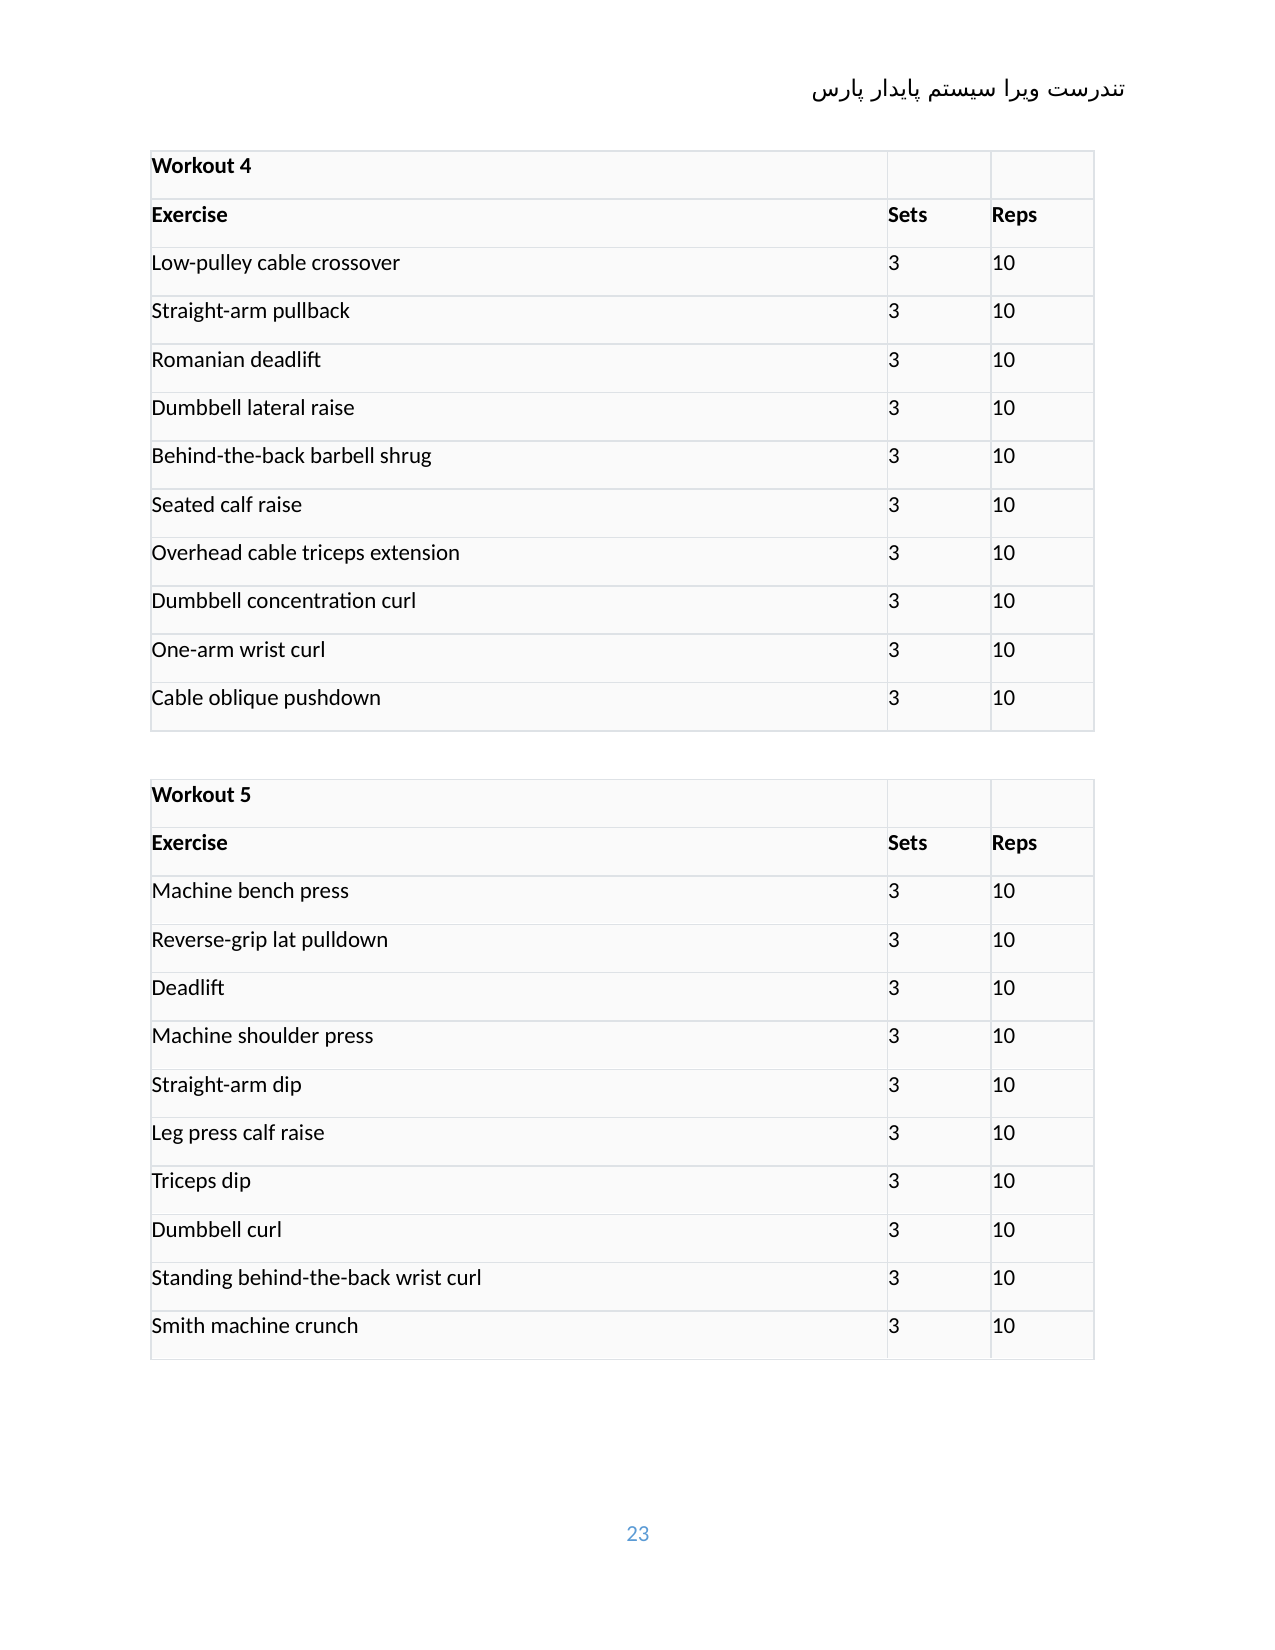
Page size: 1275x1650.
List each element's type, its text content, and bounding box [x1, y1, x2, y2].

table_cell 10 [992, 297, 1093, 343]
table_cell 3 [888, 538, 990, 585]
table_cell Seated calf raise [152, 490, 887, 537]
table_cell 3 [888, 683, 990, 730]
table_cell 3 [888, 393, 990, 440]
table_cell 10 [992, 587, 1093, 633]
table_cell 10 [992, 1312, 1093, 1358]
table_header Workout 4 [152, 152, 887, 198]
table_cell 10 [992, 1070, 1093, 1117]
table_cell 3 [888, 1215, 990, 1262]
table_cell 10 [992, 635, 1093, 682]
table_cell 3 [888, 297, 990, 343]
table_cell 10 [992, 393, 1093, 440]
table_cell Overhead cable triceps extension [152, 538, 887, 585]
table_cell 3 [888, 345, 990, 392]
table_header Workout 5 [152, 780, 887, 827]
table_cell 3 [888, 1070, 990, 1117]
table_cell Reverse-grip lat pulldown [152, 925, 887, 972]
table_cell 10 [992, 1263, 1093, 1310]
table_cell 10 [992, 925, 1093, 972]
table_cell 10 [992, 877, 1093, 923]
table_cell Standing behind-the-back wrist curl [152, 1263, 887, 1310]
table_cell 10 [992, 683, 1093, 730]
table_cell Dumbbell curl [152, 1215, 887, 1262]
table_cell Reps [992, 200, 1093, 247]
table_cell 3 [888, 1312, 990, 1358]
table_cell 10 [992, 248, 1093, 295]
table_header [888, 780, 990, 827]
table_cell Exercise [152, 828, 887, 875]
table_cell Sets [888, 200, 990, 247]
table_cell 3 [888, 587, 990, 633]
table_cell 3 [888, 877, 990, 923]
table_cell 10 [992, 1022, 1093, 1068]
table_cell Romanian deadlift [152, 345, 887, 392]
table_cell Cable oblique pushdown [152, 683, 887, 730]
table_cell Machine bench press [152, 877, 887, 923]
table_cell 3 [888, 248, 990, 295]
table_cell 10 [992, 1215, 1093, 1262]
table_header [992, 152, 1093, 198]
table_cell 3 [888, 1167, 990, 1213]
table_cell Straight-arm pullback [152, 297, 887, 343]
table_cell Smith machine crunch [152, 1312, 887, 1358]
table_cell Sets [888, 828, 990, 875]
table_cell Leg press calf raise [152, 1118, 887, 1165]
table_header [992, 780, 1093, 827]
table_cell 10 [992, 490, 1093, 537]
table_cell 10 [992, 973, 1093, 1020]
table_cell 3 [888, 1022, 990, 1068]
table_cell Reps [992, 828, 1093, 875]
table_cell Low-pulley cable crossover [152, 248, 887, 295]
table_cell Dumbbell lateral raise [152, 393, 887, 440]
table_cell Straight-arm dip [152, 1070, 887, 1117]
table_cell Machine shoulder press [152, 1022, 887, 1068]
table_cell 10 [992, 345, 1093, 392]
table_header [888, 152, 990, 198]
table_cell Exercise [152, 200, 887, 247]
table_cell 3 [888, 635, 990, 682]
table_cell 10 [992, 1118, 1093, 1165]
table_cell Deadlift [152, 973, 887, 1020]
table_cell 3 [888, 1263, 990, 1310]
table_cell 10 [992, 442, 1093, 488]
table_cell 10 [992, 538, 1093, 585]
table_cell 3 [888, 490, 990, 537]
table_cell Behind-the-back barbell shrug [152, 442, 887, 488]
table_cell One-arm wrist curl [152, 635, 887, 682]
table_cell Triceps dip [152, 1167, 887, 1213]
table_cell 10 [992, 1167, 1093, 1213]
table_cell 3 [888, 442, 990, 488]
table_cell 3 [888, 973, 990, 1020]
table_cell Dumbbell concentration curl [152, 587, 887, 633]
table_cell 3 [888, 925, 990, 972]
table_cell 3 [888, 1118, 990, 1165]
